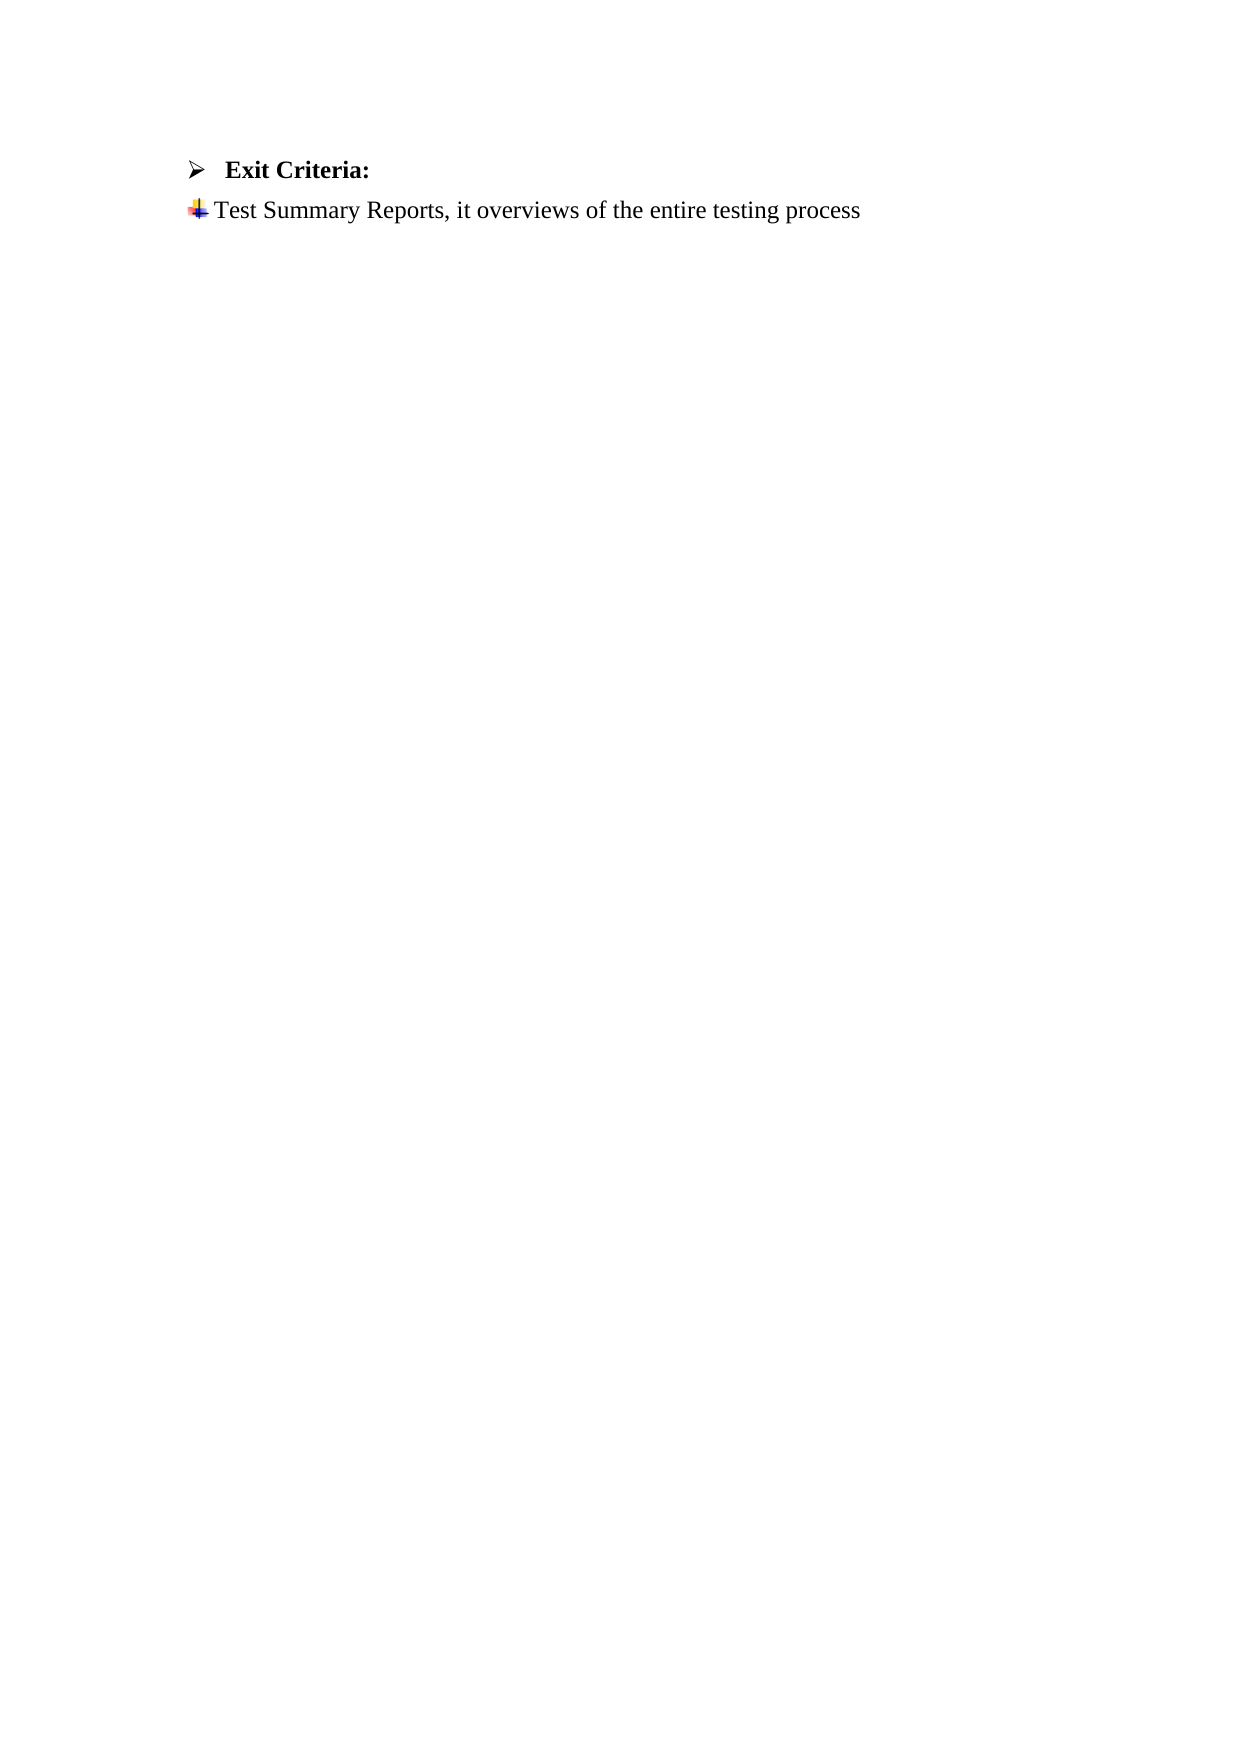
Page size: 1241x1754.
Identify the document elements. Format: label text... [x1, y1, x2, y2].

text Test Summary Reports, it overviews of the entire testing process [187, 195, 1137, 223]
picture [187, 198, 209, 219]
subtitle Exit Criteria: [187, 142, 1137, 193]
